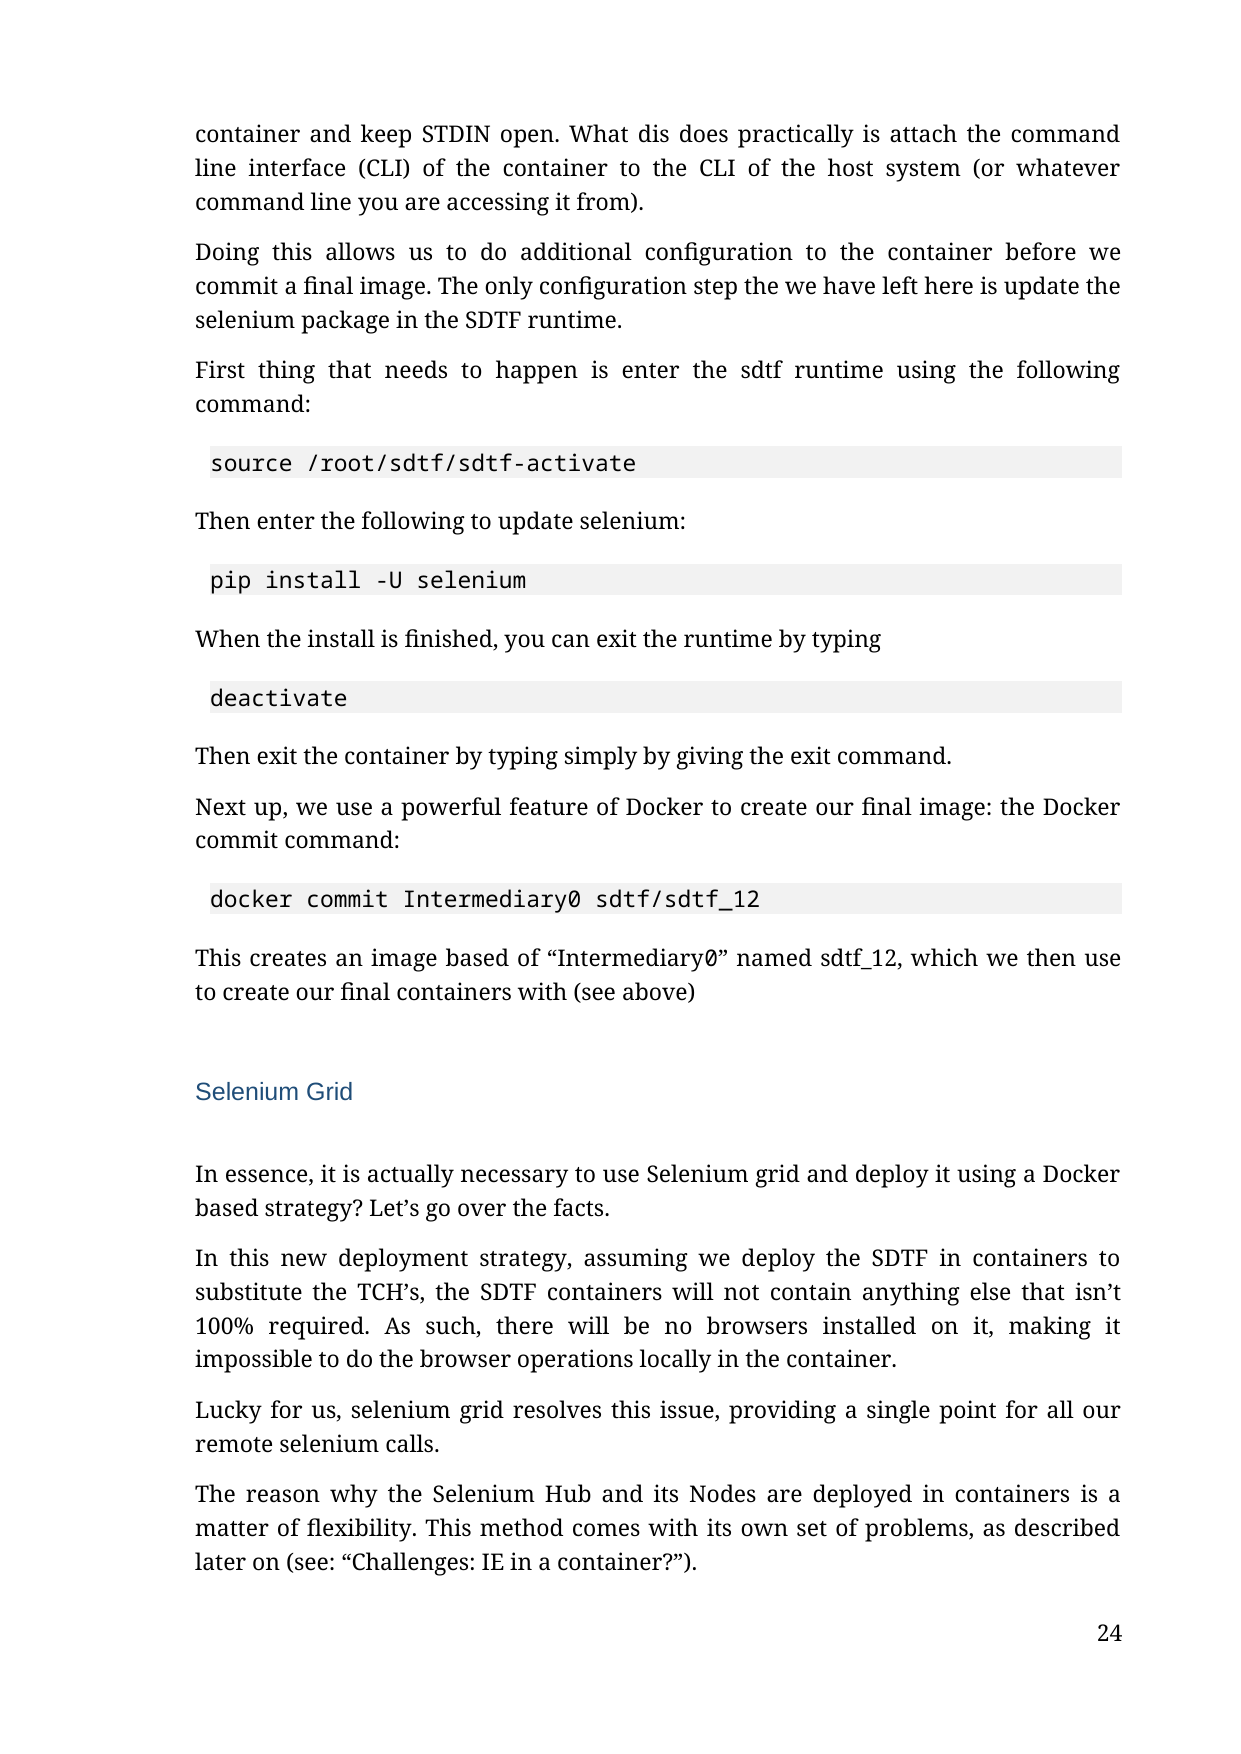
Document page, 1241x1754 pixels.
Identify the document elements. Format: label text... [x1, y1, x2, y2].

subtitle Selenium Grid [195, 1076, 1122, 1105]
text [195, 118, 1122, 217]
text This creates an image based of “Intermediary0” named sdtf_12, which we then use to create our final containers with (see above) [195, 942, 1122, 1007]
text First thing that needs to happen is enter the sdtf runtime using the following command: [195, 354, 1122, 419]
text Lucky for us, selenium grid resolves this issue, providing a single point for all our remote selenium calls. [195, 1394, 1122, 1459]
text When the install is finished, you can exit the runtime by typing [195, 623, 1122, 654]
text docker commit Intermediary0 sdtf/sdtf_12 [210, 883, 1122, 914]
text deactivate [210, 681, 1122, 713]
text In essence, it is actually necessary to use Selenium grid and deploy it using a Docker based strategy? Let’s go over the facts. [195, 1158, 1122, 1223]
text The reason why the Selenium Hub and its Nodes are deployed in containers is a matter of flexibility. This method comes with its own set of problems, as described later on (see: “Challenges: IE in a container?”). [195, 1478, 1122, 1577]
text Next up, we use a powerful feature of Docker to create our final image: the Docker commit command: [195, 791, 1122, 856]
text pip install -U selenium [210, 564, 1122, 595]
text Then enter the following to update selenium: [195, 505, 1122, 536]
text Then exit the container by typing simply by giving the exit command. [195, 740, 1122, 771]
text source /root/sdtf/sdtf-activate [210, 446, 1122, 478]
text In this new deployment strategy, assuming we deploy the SDTF in containers to substitute the TCH’s, the SDTF containers will not contain anything else that isn’t 100% required. As such, there will be no browsers installed on it, making it impossible to do the browser operations locally in the container. [195, 1242, 1122, 1374]
text Doing this allows us to do additional configuration to the container before we commit a final image. The only configuration step the we have left here is update the selenium package in the SDTF runtime. [195, 236, 1122, 335]
